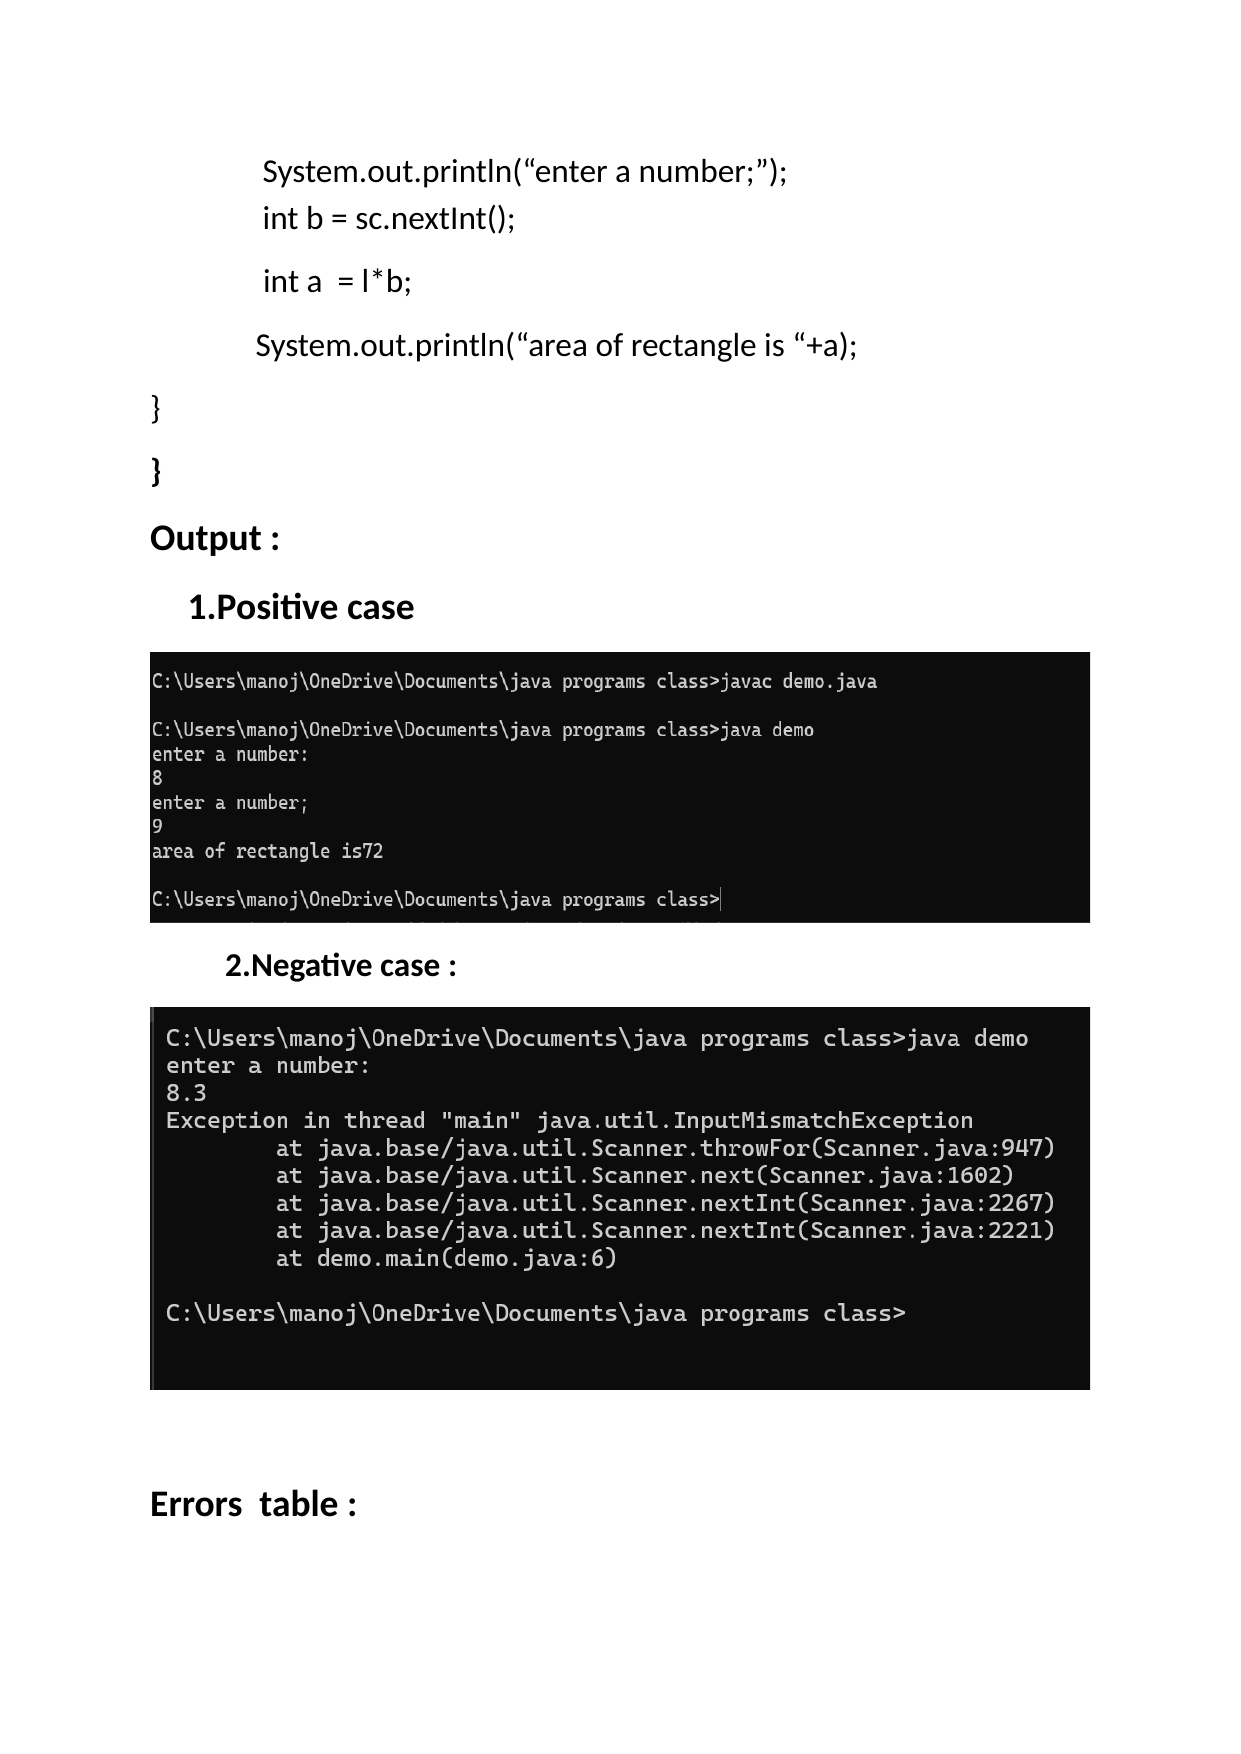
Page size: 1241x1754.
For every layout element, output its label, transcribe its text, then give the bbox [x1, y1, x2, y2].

text Output : [150, 514, 1090, 560]
text int a = l*b; [150, 260, 1090, 301]
text Errors table : [150, 1480, 1090, 1526]
picture [150, 652, 1091, 923]
list 2.Negative case : [225, 944, 1090, 984]
text } [150, 387, 1090, 428]
text System.out.println(“area of rectangle is “+a); [150, 324, 1090, 364]
text 1.Positive case [187, 583, 1090, 629]
list int b = sc.nextInt(); [262, 197, 1090, 237]
picture [150, 1007, 1091, 1390]
text } [150, 451, 1090, 491]
list System.out.println(“enter a number;”); [262, 150, 1090, 191]
